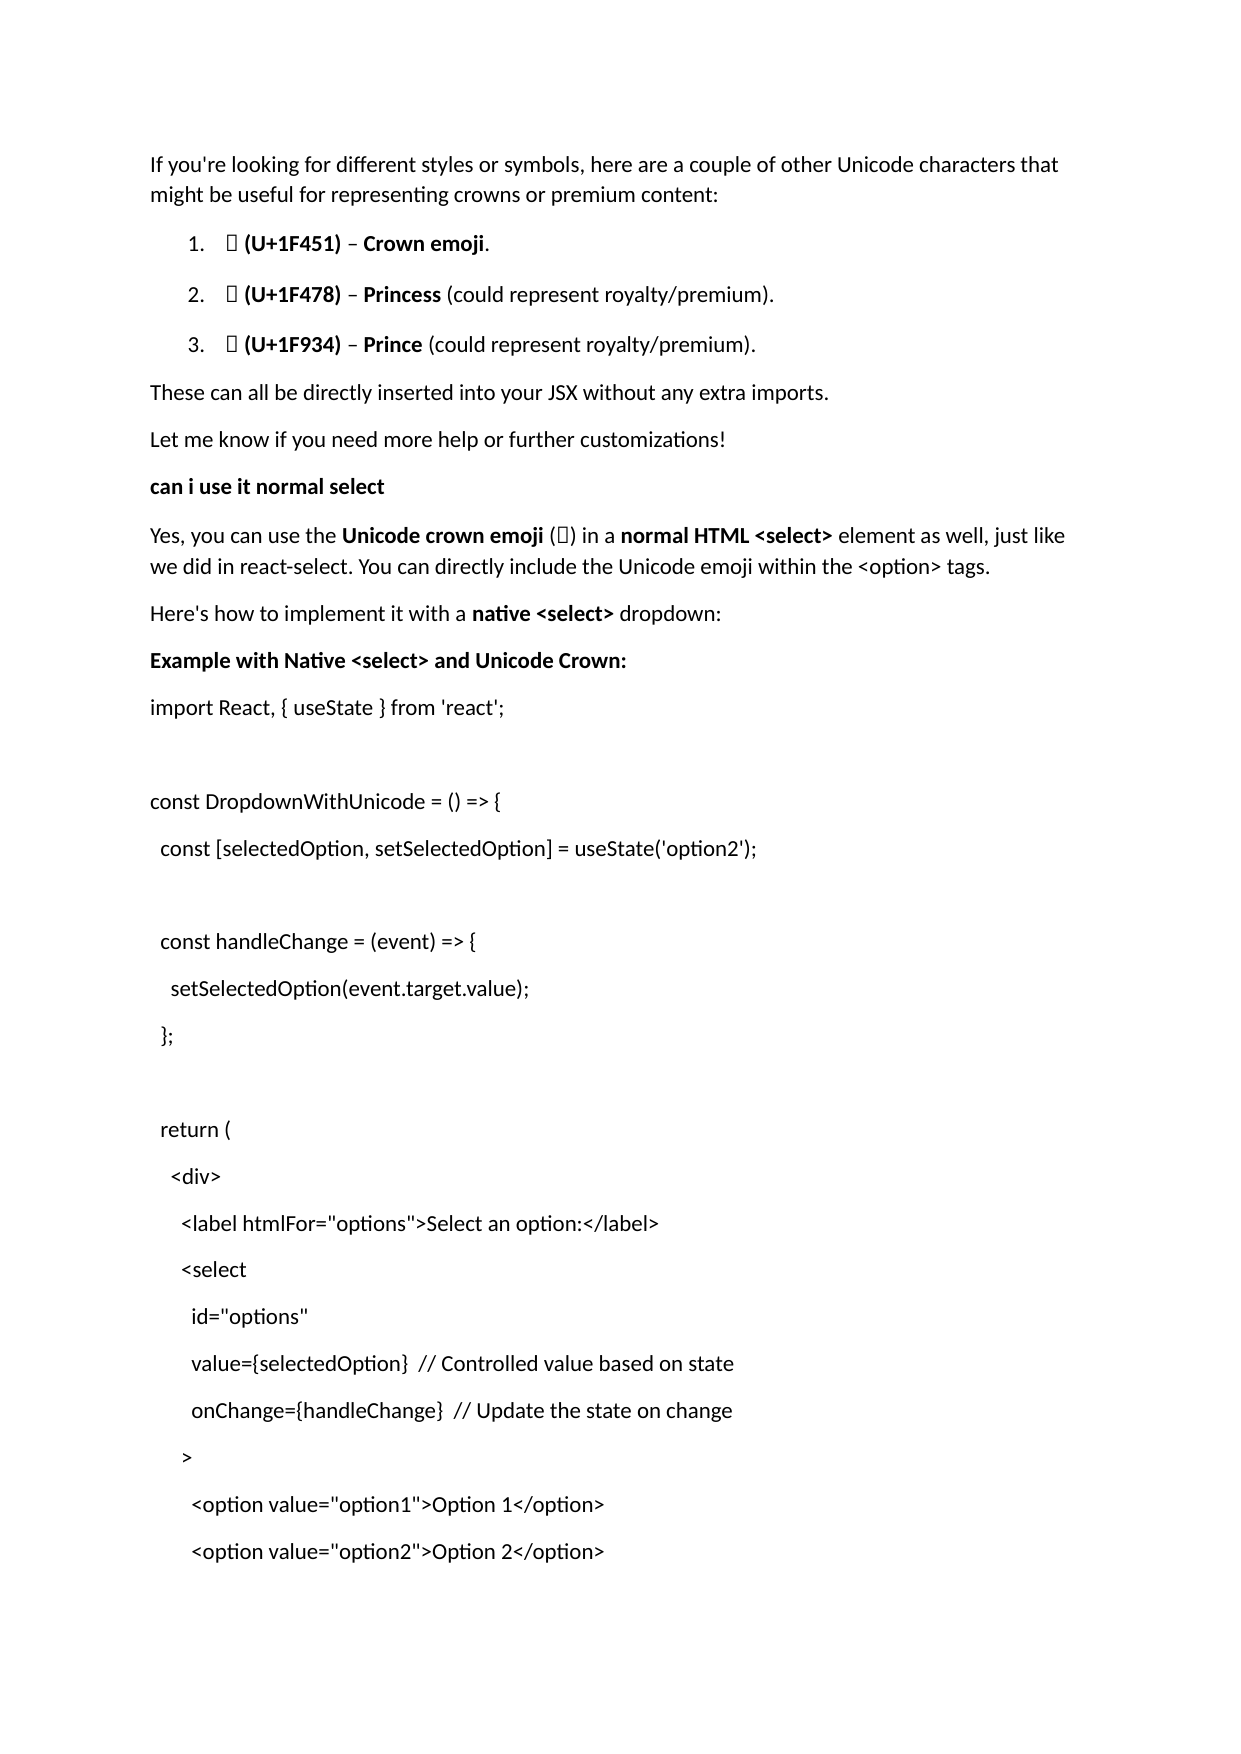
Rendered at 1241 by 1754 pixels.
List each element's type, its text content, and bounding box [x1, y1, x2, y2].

text const [selectedOption, setSelectedOption] = useState('option2'); [150, 834, 1090, 862]
text setSelectedOption(event.target.value); [150, 974, 1090, 1002]
text }; [150, 1021, 1090, 1049]
list 👸 (U+1F478) – Princess (could represent royalty/premium). [187, 277, 1090, 309]
text <option value="option1">Option 1</option> [150, 1490, 1090, 1518]
text <option value="option2">Option 2</option> [150, 1537, 1090, 1565]
list 🤴 (U+1F934) – Prince (could represent royalty/premium). [187, 328, 1090, 359]
text value={selectedOption} // Controlled value based on state [150, 1349, 1090, 1377]
text id="options" [150, 1302, 1090, 1330]
text If you're looking for different styles or symbols, here are a couple of other Unicode characters that might be useful for representing crowns or premium content: [150, 150, 1090, 208]
text return ( [150, 1115, 1090, 1143]
text Here's how to implement it with a native <select> dropdown: [150, 599, 1090, 627]
list 👑 (U+1F451) – Crown emoji. [187, 227, 1090, 258]
text <label htmlFor="options">Select an option:</label> [150, 1209, 1090, 1237]
text <div> [150, 1162, 1090, 1190]
text import React, { useState } from 'react'; [150, 693, 1090, 721]
text > [150, 1443, 1090, 1471]
text Example with Native <select> and Unicode Crown: [150, 646, 1090, 674]
text const DropdownWithUnicode = () => { [150, 787, 1090, 815]
text Let me know if you need more help or further customizations! [150, 425, 1090, 453]
text These can all be directly inserted into your JSX without any extra imports. [150, 378, 1090, 406]
text onChange={handleChange} // Update the state on change [150, 1396, 1090, 1424]
text Yes, you can use the Unicode crown emoji (👑) in a normal HTML <select> element as well, just like we did in react-select. You can directly include the Unicode emoji within the <option> tags. [150, 519, 1090, 580]
text <select [150, 1256, 1090, 1283]
text can i use it normal select [150, 472, 1090, 500]
text const handleChange = (event) => { [150, 927, 1090, 955]
